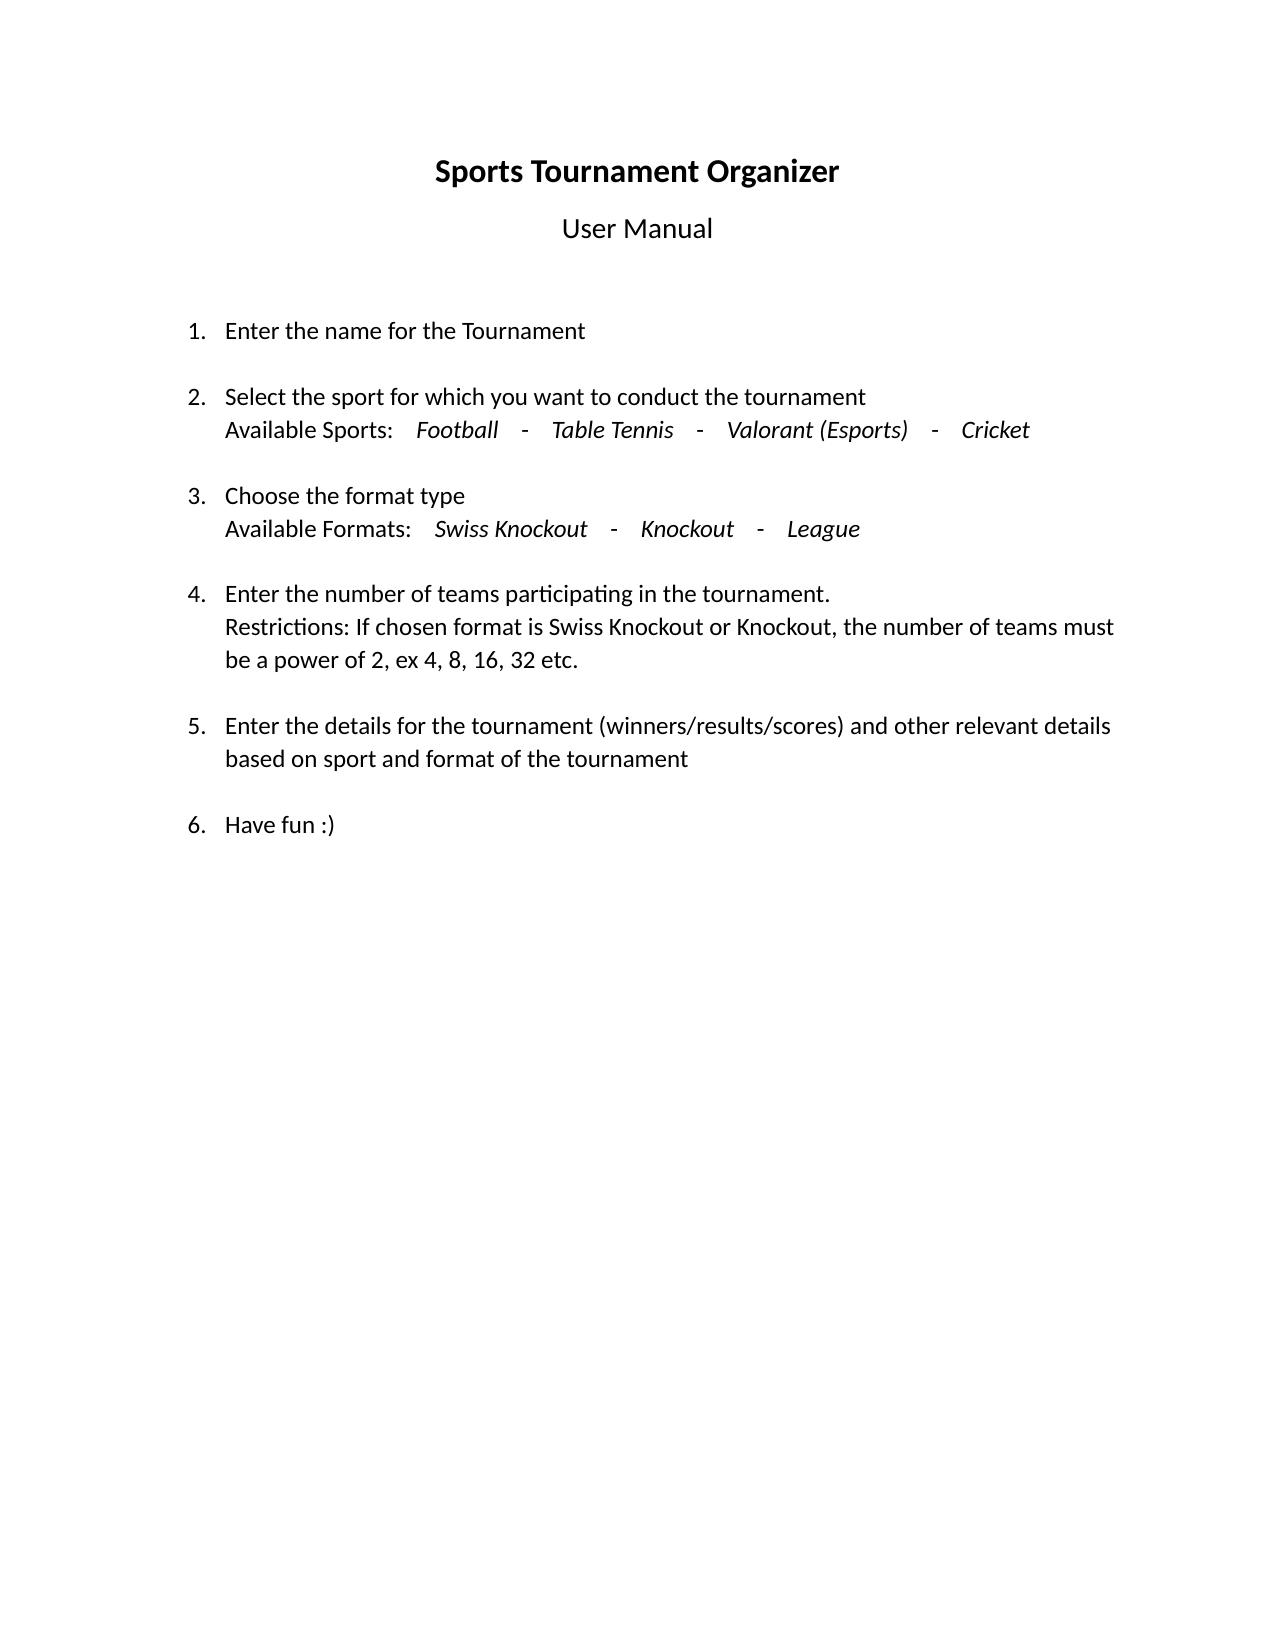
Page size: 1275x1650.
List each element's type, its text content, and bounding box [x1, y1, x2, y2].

list Enter the name for the Tournament [187, 315, 1125, 346]
list Choose the format type [187, 480, 1125, 510]
list Enter the details for the tournament (winners/results/scores) and other relevant details based on sport and format of the tournament [187, 710, 1125, 774]
list Have fun :) [187, 809, 1125, 839]
list Available Formats: Swiss Knockout - Knockout - League [225, 513, 1125, 543]
text User Manual [150, 211, 1125, 246]
list Select the sport for which you want to conduct the tournament [187, 381, 1125, 412]
text Sports Tournament Organizer [150, 150, 1125, 191]
list Restrictions: If chosen format is Swiss Knockout or Knockout, the number of teams must be a power of 2, ex 4, 8, 16, 32 etc. [225, 612, 1125, 675]
list Available Sports: Football - Table Tennis - Valorant (Esports) - Cricket [225, 414, 1125, 444]
list Enter the number of teams participating in the tournament. [187, 579, 1125, 609]
